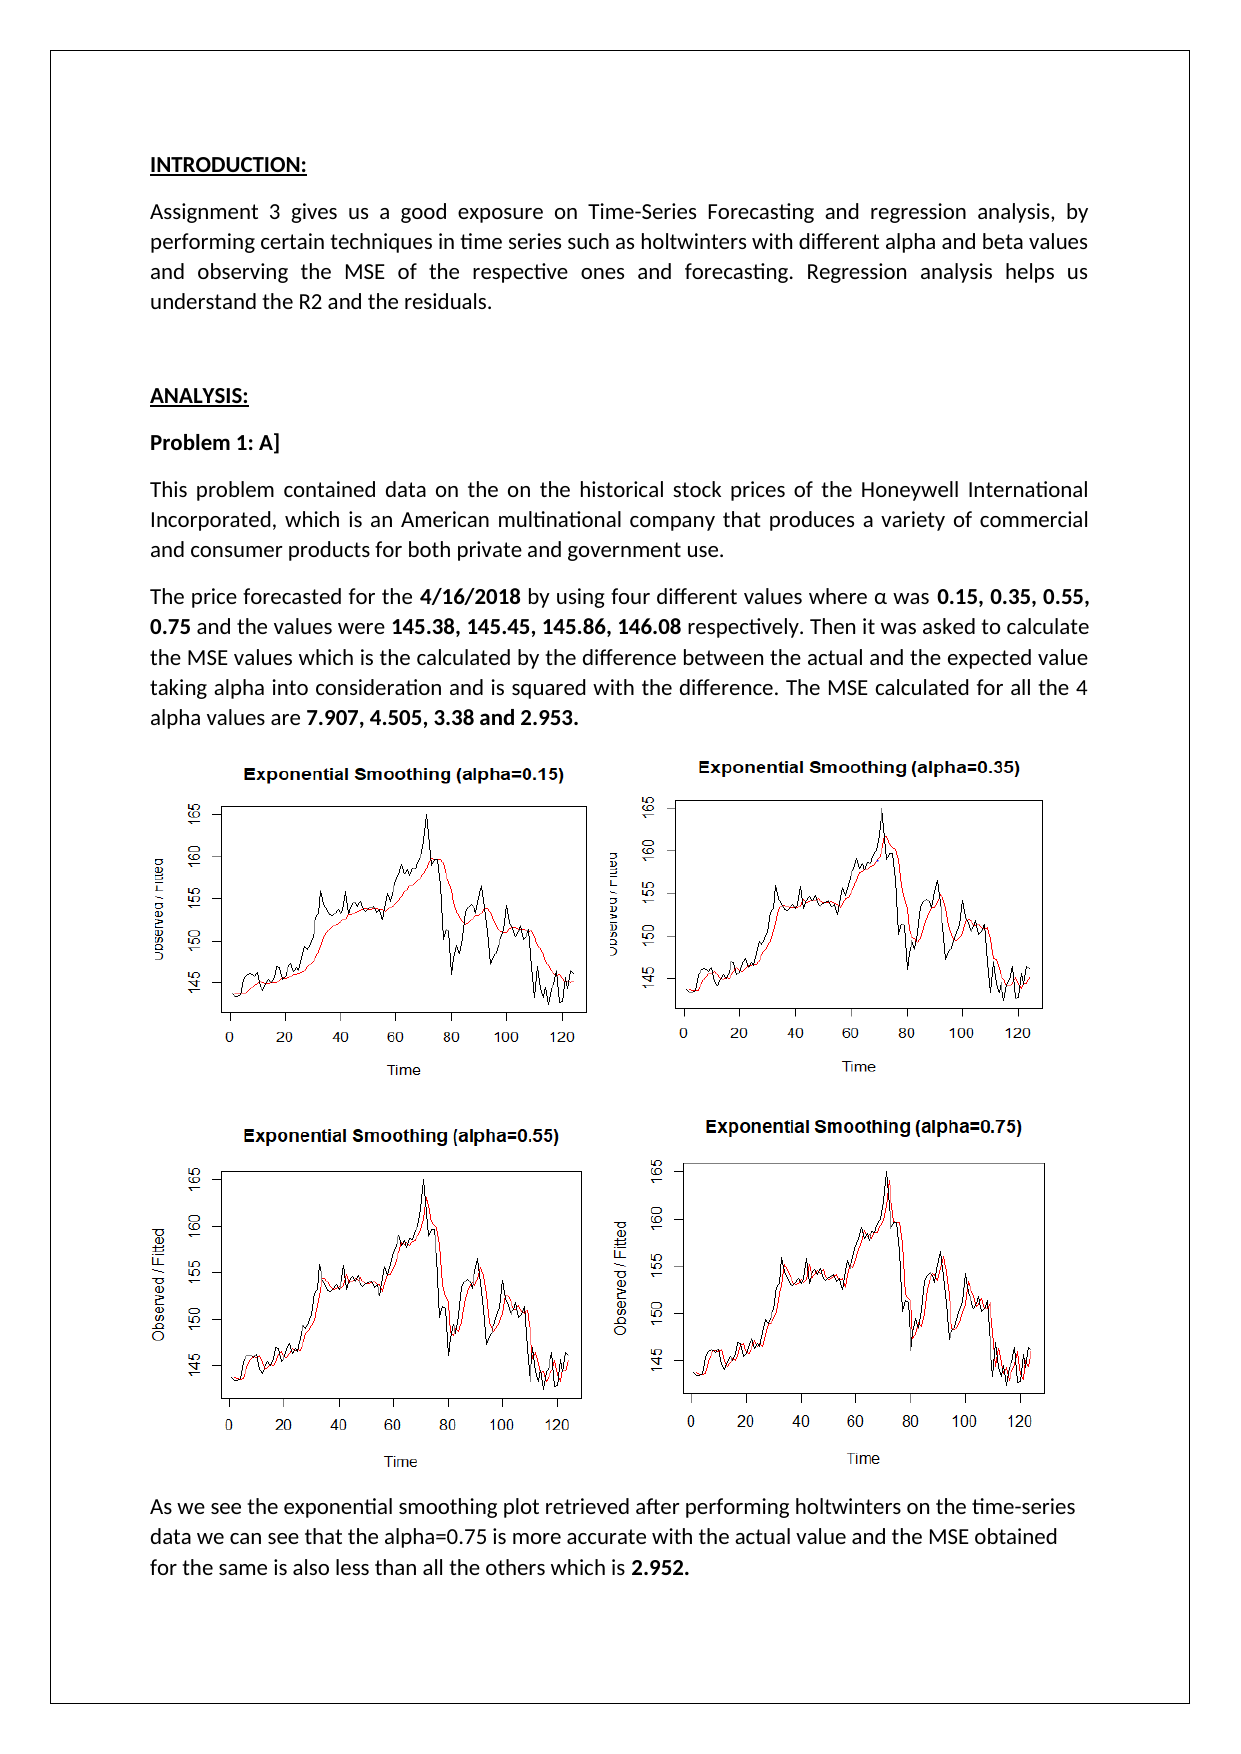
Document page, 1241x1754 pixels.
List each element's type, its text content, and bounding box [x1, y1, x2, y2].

text The price forecasted for the 4/16/2018 by using four different values where α was 0.15, 0.35, 0.55, 0.75 and the values were 145.38, 145.45, 145.86, 146.08 respectively. Then it was asked to calculate the MSE values which is the calculated by the difference between the actual and the expected value taking alpha into consideration and is squared with the difference. The MSE calculated for all the 4 alpha values are 7.907, 4.505, 3.38 and 2.953. [150, 582, 1090, 731]
text As we see the exponential smoothing plot retrieved after performing holtwinters on the time-series data we can see that the alpha=0.75 is more accurate with the actual value and the MSE obtained for the same is also less than all the others which is 2.952. [150, 1492, 1090, 1581]
text Problem 1: A] [150, 428, 1090, 456]
text INTRODUCTION: [150, 150, 1090, 178]
picture [150, 1118, 607, 1474]
picture [612, 1102, 1069, 1474]
text This problem contained data on the on the historical stock prices of the Honeywell International Incorporated, which is an American multinational company that produces a variety of commercial and consumer products for both private and government use. [150, 475, 1090, 563]
picture [610, 759, 1062, 1084]
text ANALYSIS: [150, 381, 1090, 409]
picture [155, 750, 605, 1084]
text Assignment 3 gives us a good exposure on Time-Series Forecasting and regression analysis, by performing certain techniques in time series such as holtwinters with different alpha and beta values and observing the MSE of the respective ones and forecasting. Regression analysis helps us understand the R2 and the residuals. [150, 197, 1090, 316]
